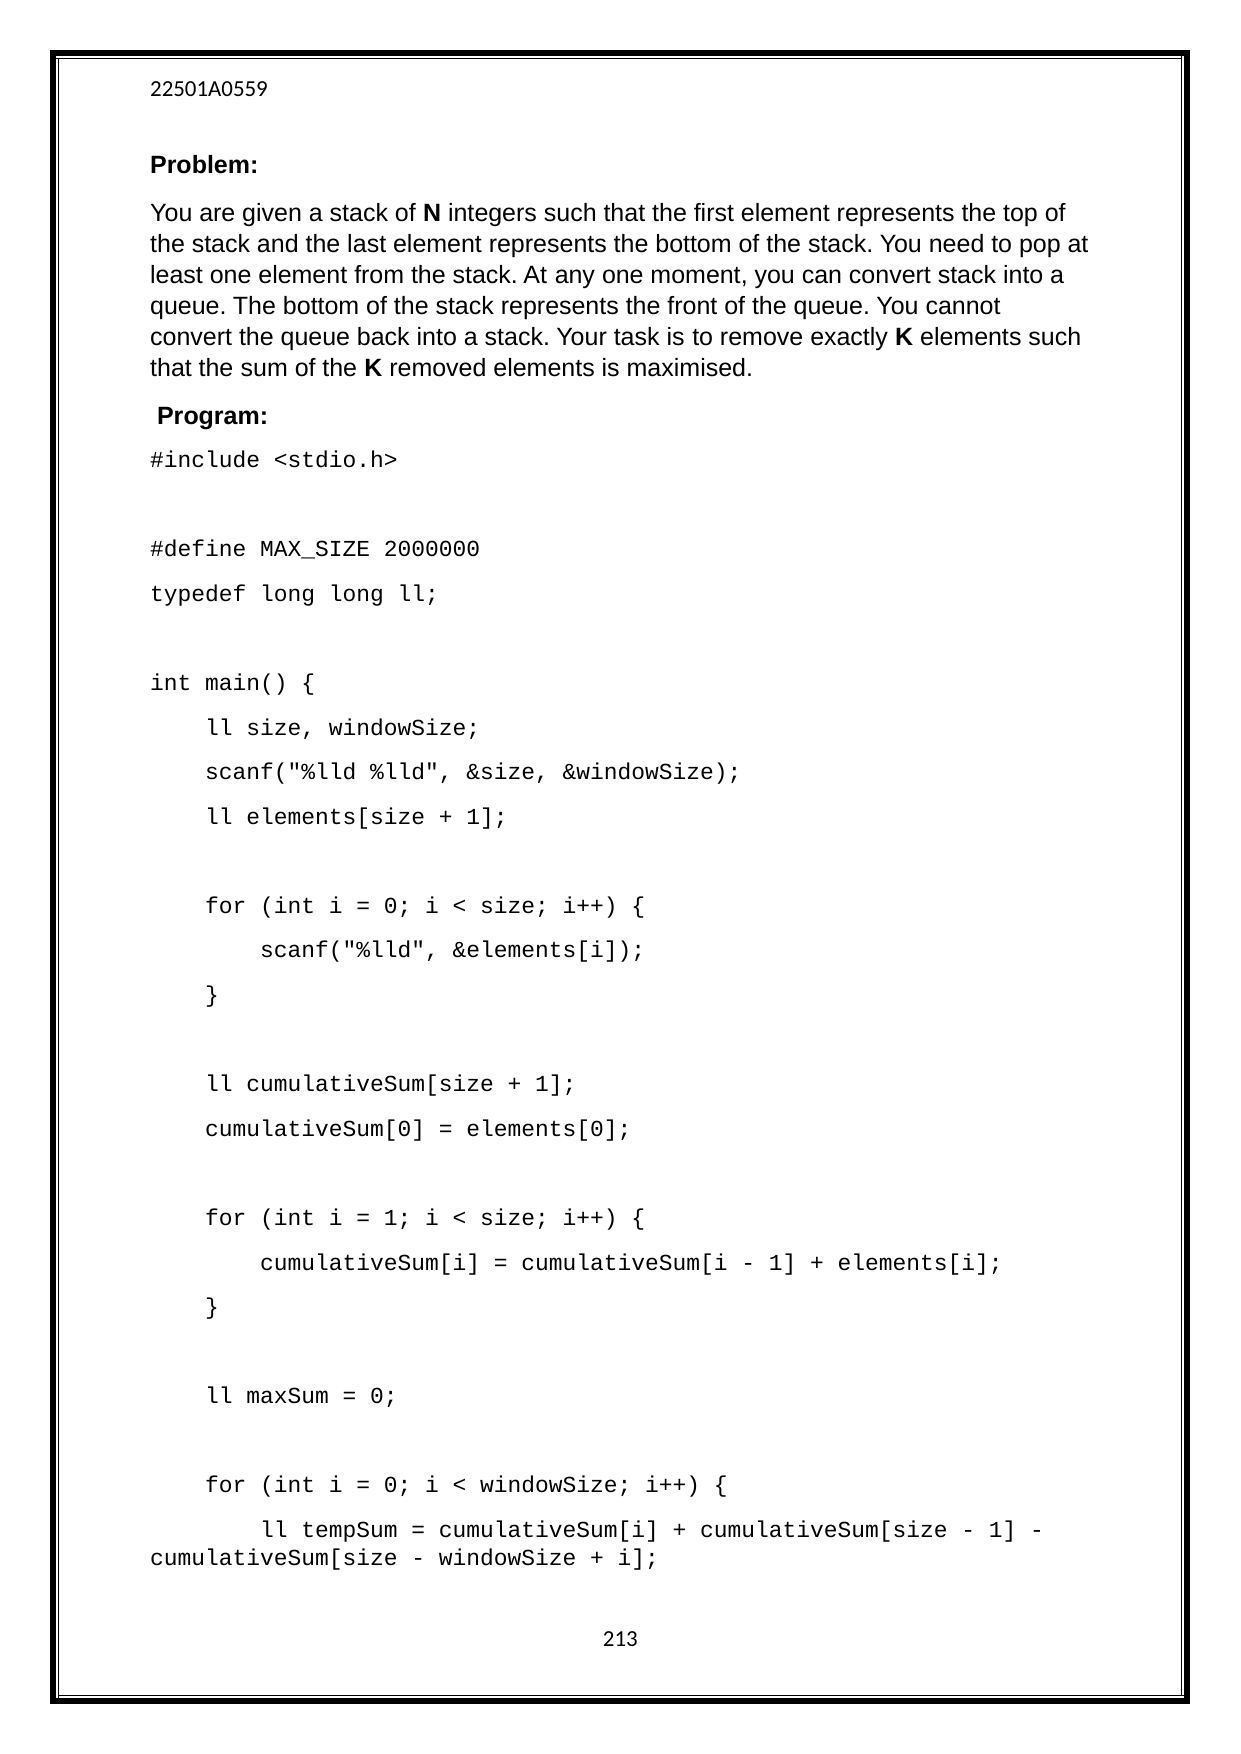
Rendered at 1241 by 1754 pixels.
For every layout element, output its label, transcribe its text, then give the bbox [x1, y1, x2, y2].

text #include <stdio.h> [150, 448, 1090, 474]
text You are given a stack of N integers such that the first element represents the top of the stack and the last element represents the bottom of the stack. You need to pop at least one element from the stack. At any one moment, you can convert stack into a queue. The bottom of the stack represents the front of the queue. You cannot convert the queue back into a stack. Your task is to remove exactly K elements such that the sum of the K removed elements is maximised. [150, 198, 1090, 382]
text } [150, 983, 1090, 1009]
text scanf("%lld", &elements[i]); [150, 939, 1090, 965]
text for (int i = 1; i < size; i++) { [150, 1206, 1090, 1232]
text Program: [150, 401, 1090, 429]
text #define MAX_SIZE 2000000 [150, 537, 1090, 563]
text ll cumulativeSum[size + 1]; [150, 1072, 1090, 1098]
text ll tempSum = cumulativeSum[i] + cumulativeSum[size - 1] - cumulativeSum[size - windowSize + i]; [150, 1518, 1090, 1572]
text cumulativeSum[0] = elements[0]; [150, 1117, 1090, 1143]
text scanf("%lld %lld", &size, &windowSize); [150, 760, 1090, 786]
text for (int i = 0; i < windowSize; i++) { [150, 1474, 1090, 1500]
text ll size, windowSize; [150, 716, 1090, 742]
text cumulativeSum[i] = cumulativeSum[i - 1] + elements[i]; [150, 1251, 1090, 1277]
text for (int i = 0; i < size; i++) { [150, 894, 1090, 920]
text } [150, 1295, 1090, 1321]
text int main() { [150, 671, 1090, 697]
text typedef long long ll; [150, 582, 1090, 608]
text ll elements[size + 1]; [150, 805, 1090, 831]
text Problem: [150, 150, 1090, 179]
text ll maxSum = 0; [150, 1384, 1090, 1411]
